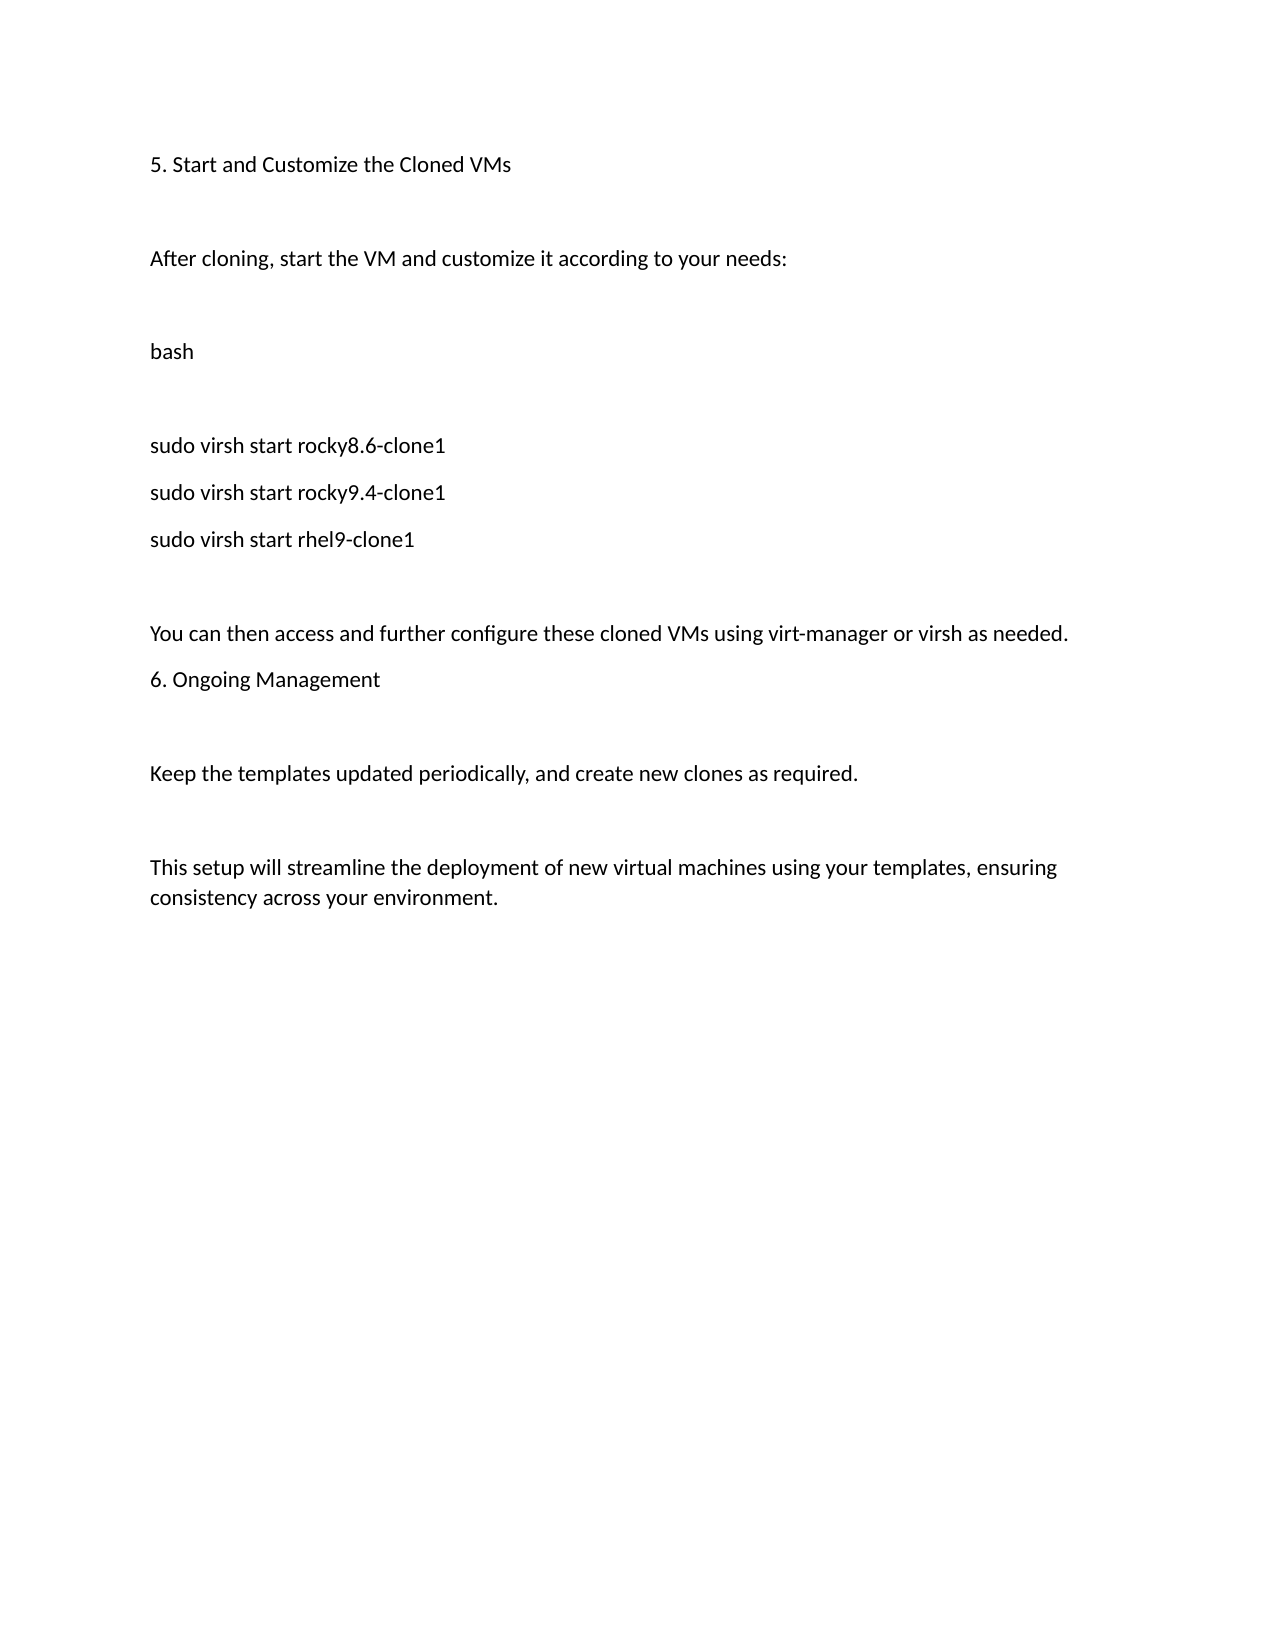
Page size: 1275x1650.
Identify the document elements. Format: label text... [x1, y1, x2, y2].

text 5. Start and Customize the Cloned VMs [150, 150, 1125, 178]
text 6. Ongoing Management [150, 666, 1125, 694]
text bash [150, 337, 1125, 366]
text After cloning, start the VM and customize it according to your needs: [150, 244, 1125, 272]
text You can then access and further configure these cloned VMs using virt-manager or virsh as needed. [150, 619, 1125, 647]
text sudo virsh start rhel9-clone1 [150, 525, 1125, 553]
text This setup will streamline the deployment of new virtual machines using your templates, ensuring consistency across your environment. [150, 853, 1125, 911]
text sudo virsh start rocky9.4-clone1 [150, 478, 1125, 506]
text Keep the templates updated periodically, and create new clones as required. [150, 759, 1125, 787]
text sudo virsh start rocky8.6-clone1 [150, 431, 1125, 459]
